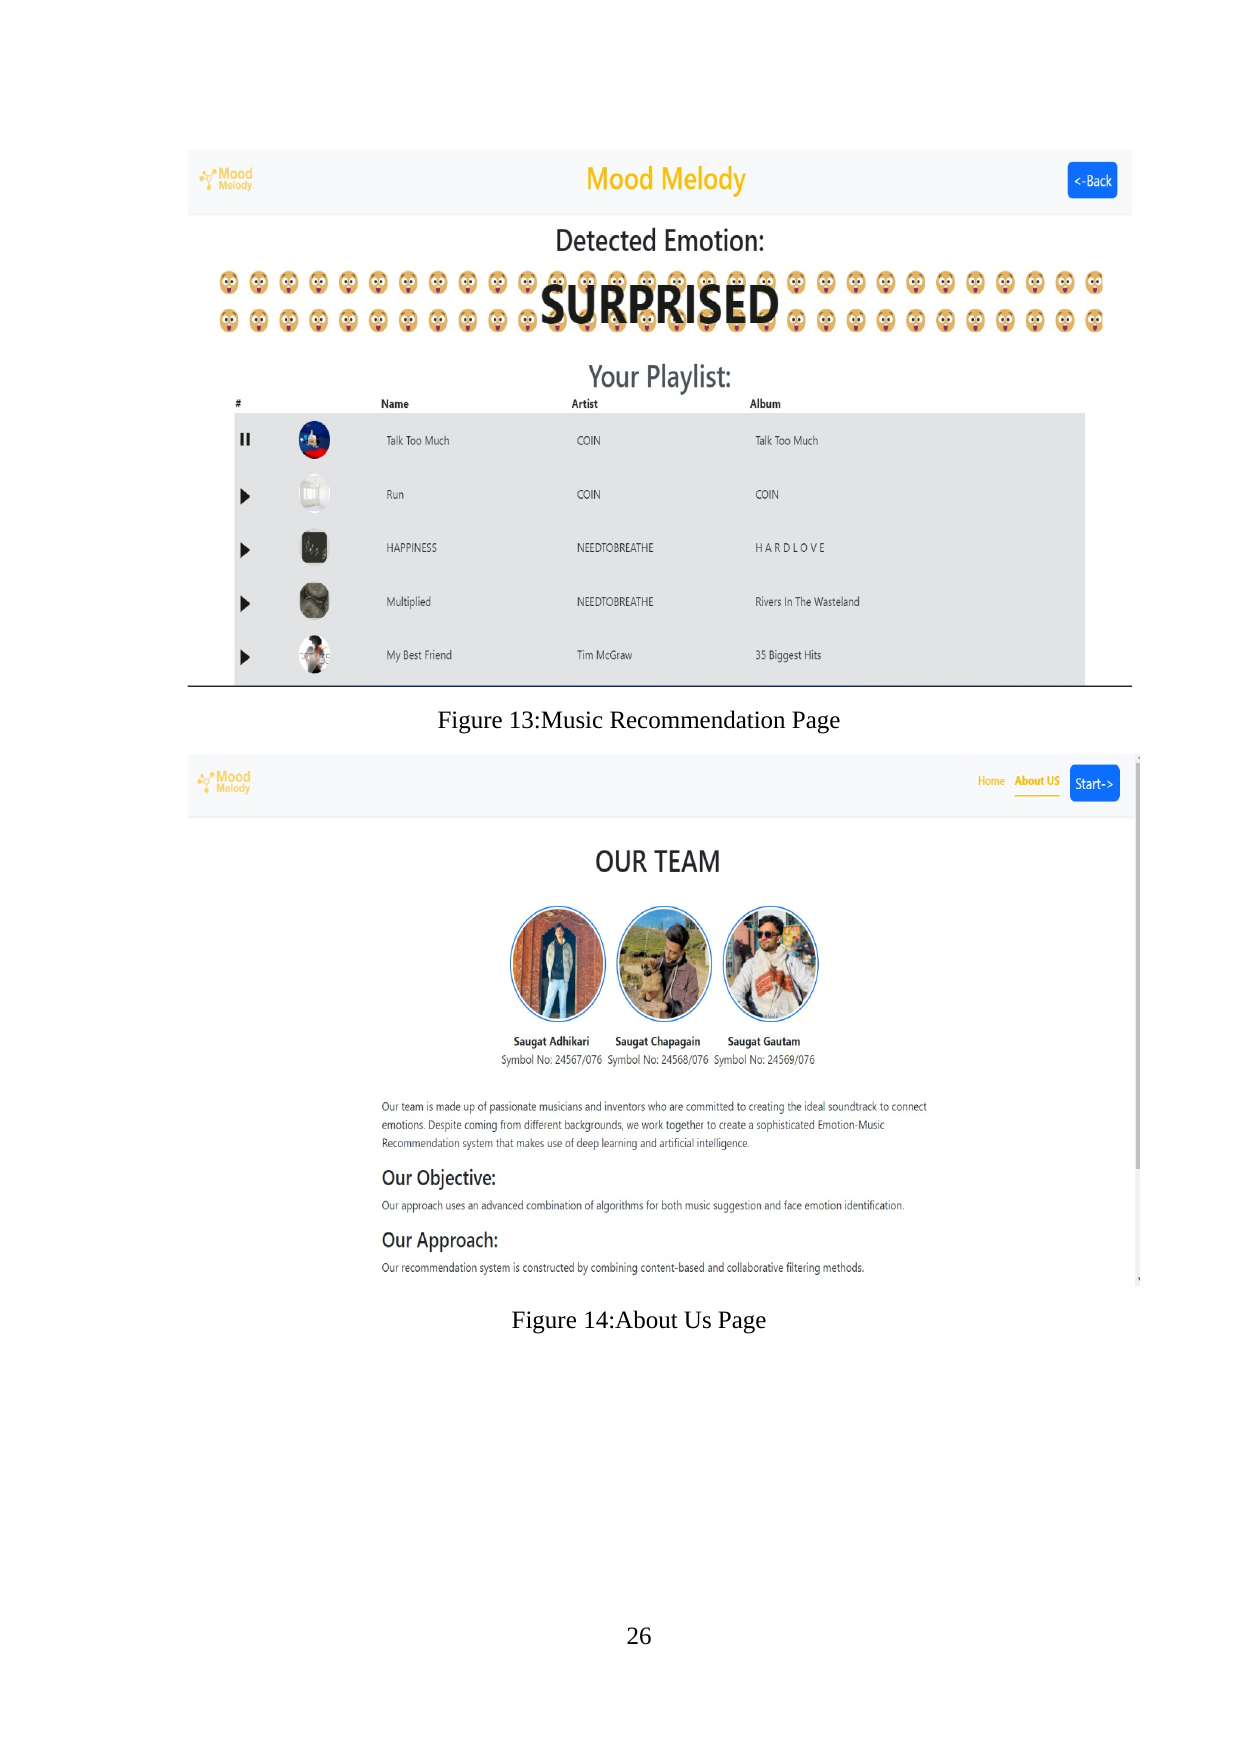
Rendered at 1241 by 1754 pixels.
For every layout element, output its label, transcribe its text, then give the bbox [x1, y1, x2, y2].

picture [187, 754, 1140, 1286]
picture [187, 150, 1132, 687]
